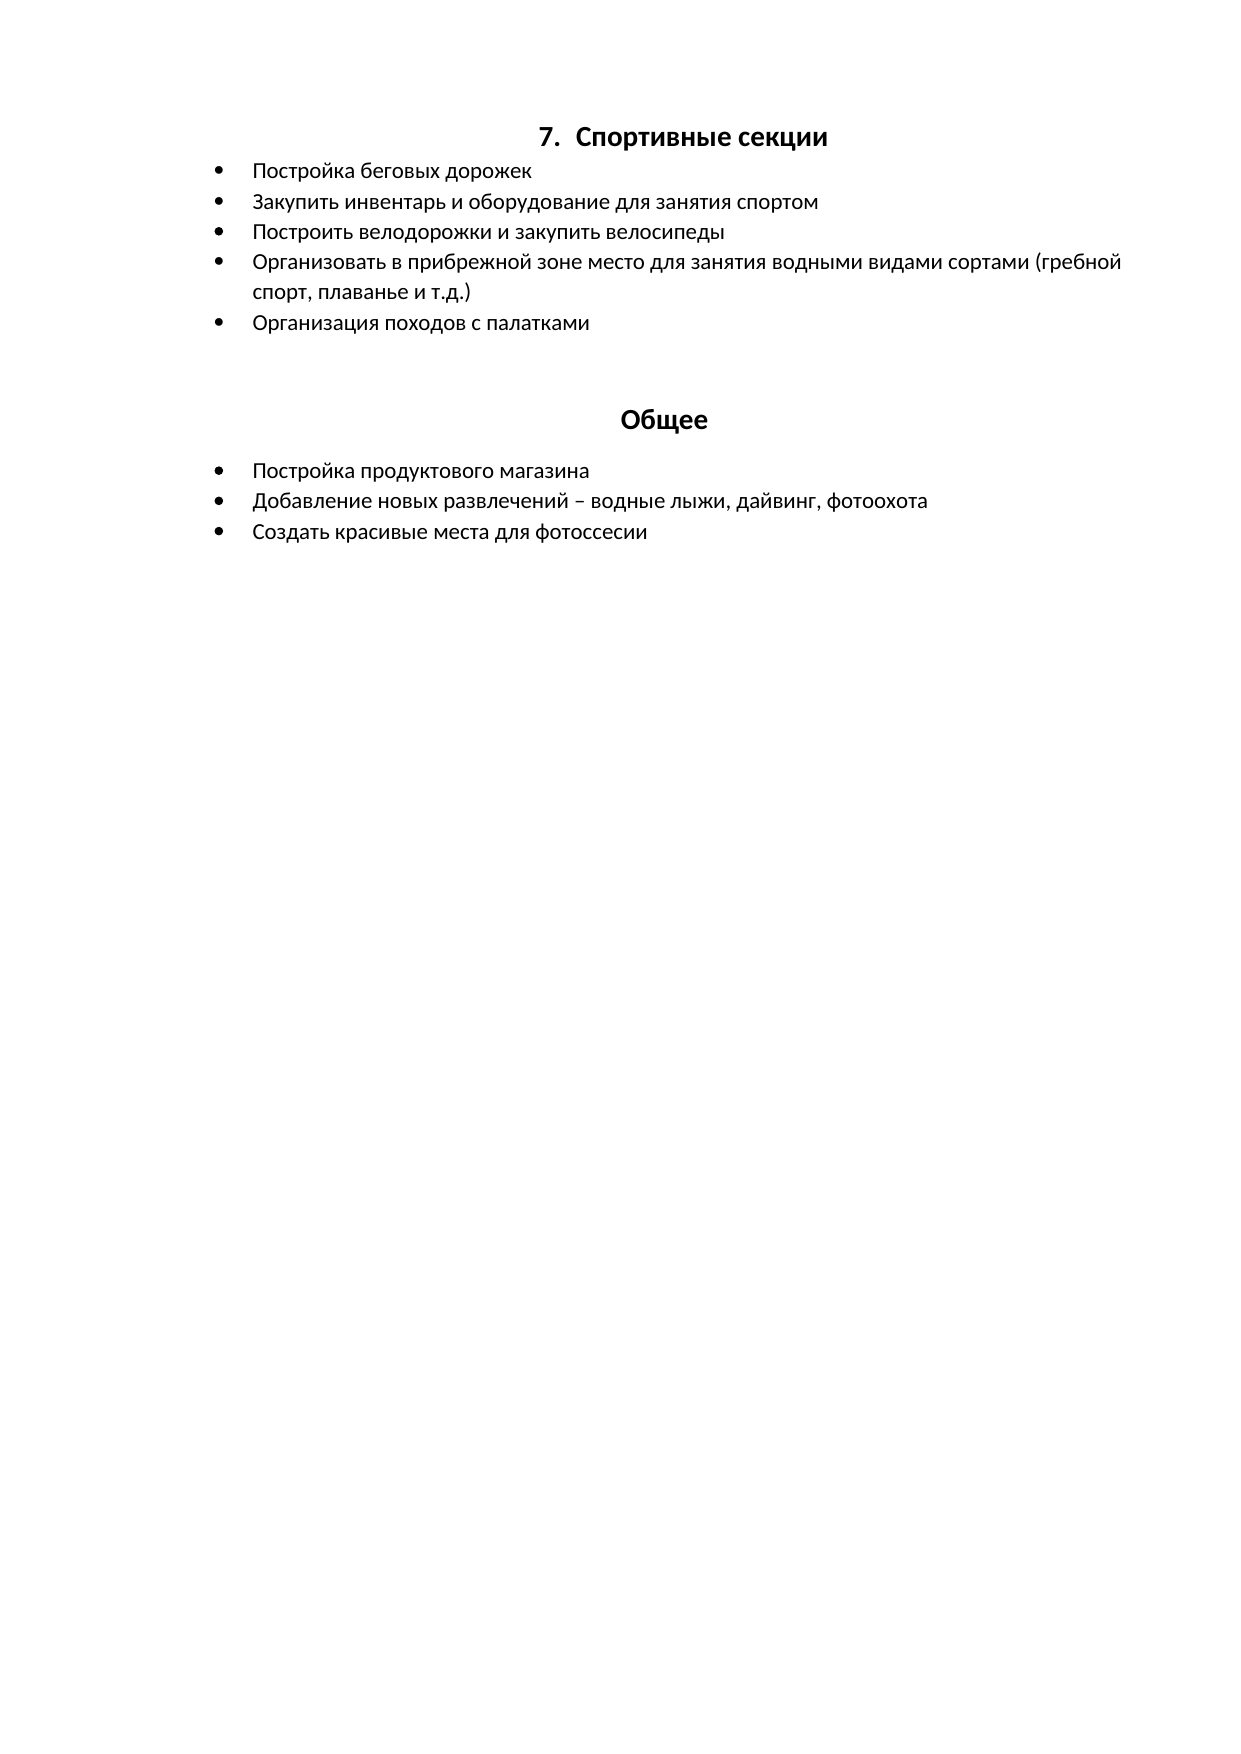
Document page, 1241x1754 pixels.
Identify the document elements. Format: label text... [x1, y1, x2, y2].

list Создать красивые места для фотоссесии [215, 517, 1152, 545]
list Добавление новых развлечений – водные лыжи, дайвинг, фотоохота [215, 487, 1152, 515]
list Построить велодорожки и закупить велосипеды [215, 217, 1152, 245]
list Организовать в прибрежной зоне место для занятия водными видами сортами (гребной спорт, плаванье и т.д.) [215, 247, 1152, 305]
list Закупить инвентарь и оборудование для занятия спортом [215, 187, 1152, 215]
list Постройка продуктового магазина [215, 456, 1152, 484]
text Общее [177, 401, 1152, 437]
list Спортивные секции [215, 118, 1152, 154]
list Организация походов с палатками [215, 308, 1152, 336]
list Постройка беговых дорожек [215, 157, 1152, 184]
